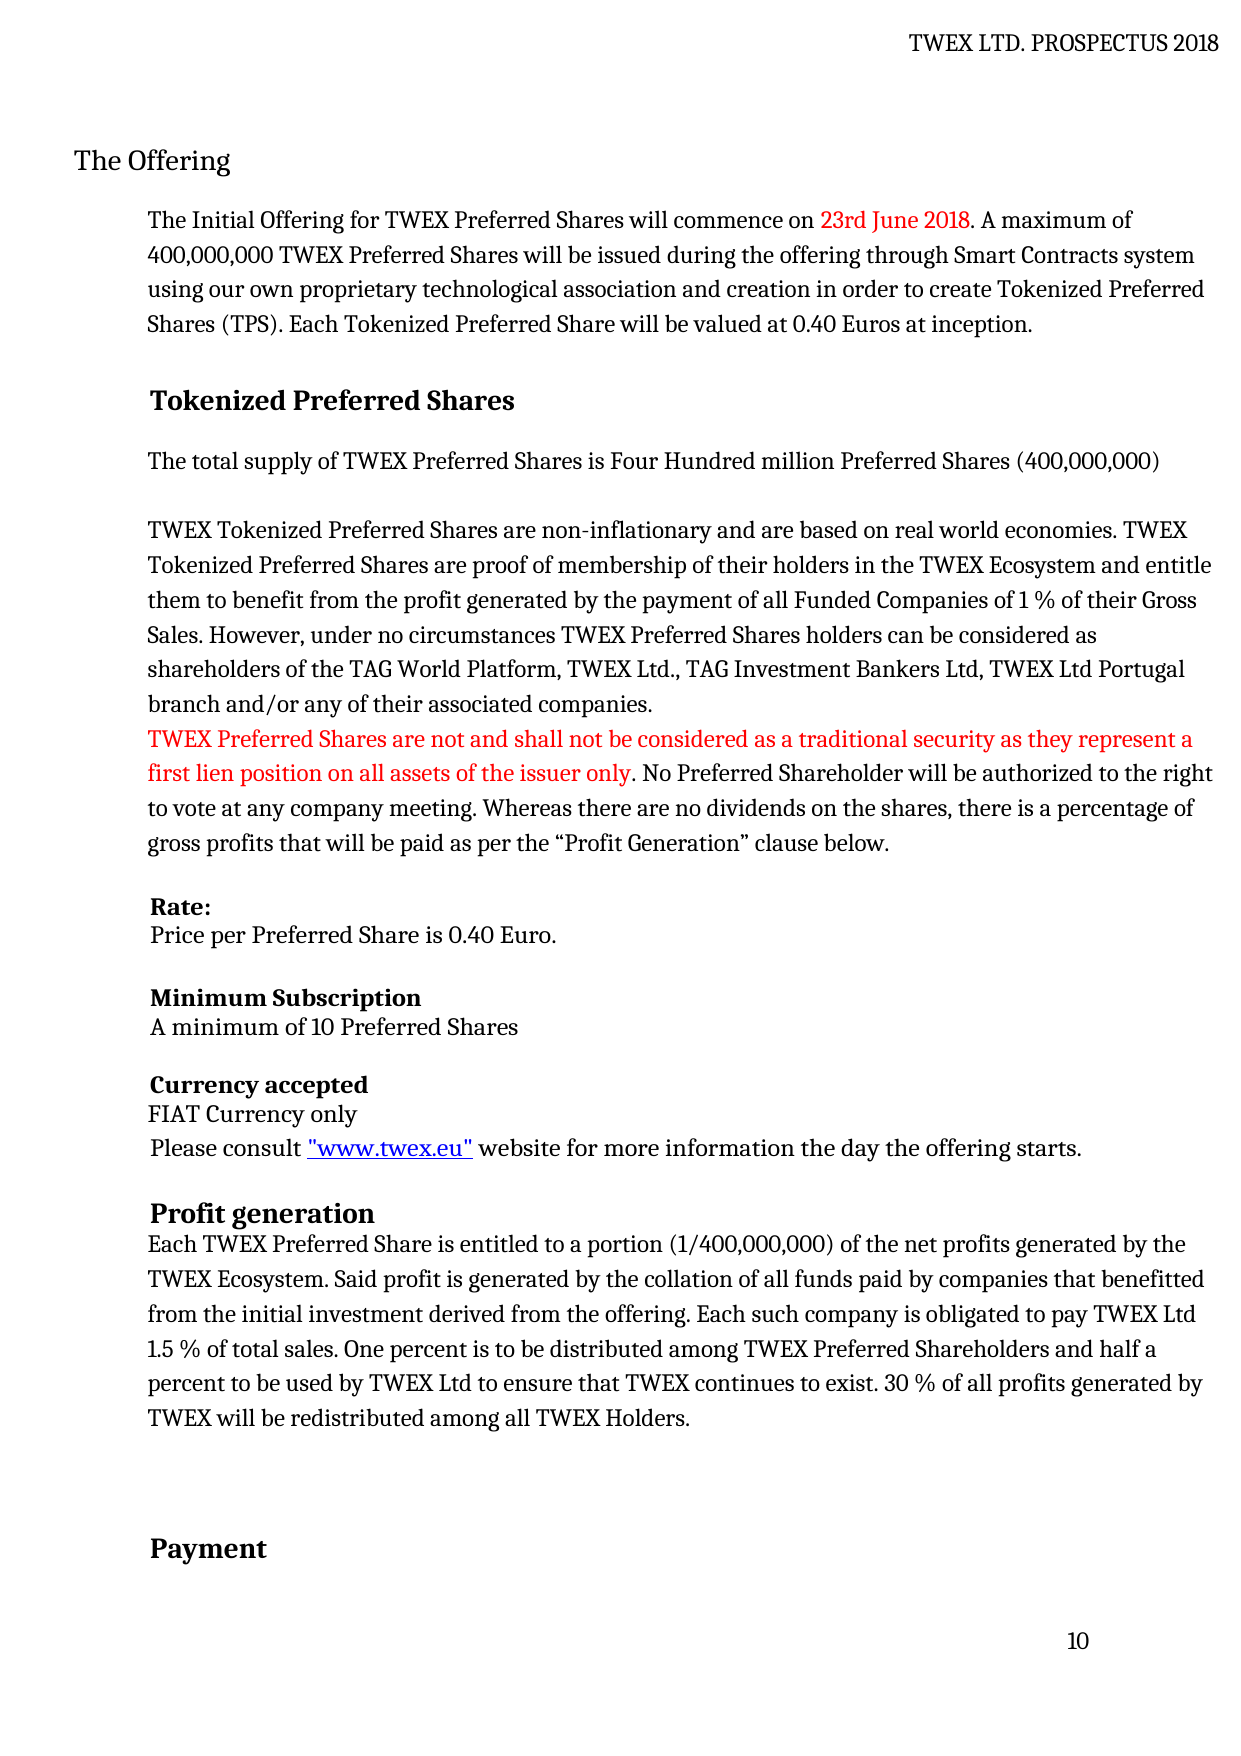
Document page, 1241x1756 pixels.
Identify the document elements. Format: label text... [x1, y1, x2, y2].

text Currency accepted [150, 1071, 1219, 1099]
text Tokenized Preferred Shares [150, 384, 1219, 417]
text Profit generation [150, 1197, 1219, 1230]
text TWEX Tokenized Preferred Shares are non-inflationary and are based on real world economies. TWEX Tokenized Preferred Shares are proof of membership of their holders in the TWEX Ecosystem and entitle them to benefit from the profit generated by the payment of all Funded Companies of 1 % of their Gross Sales. However, under no circumstances TWEX Preferred Shares holders can be considered as shareholders of the TAG World Platform, TWEX Ltd., TAG Investment Bankers Ltd, TWEX Ltd Portugal branch and/or any of their associated companies. [147, 516, 1219, 719]
text A minimum of 10 Preferred Shares [150, 1013, 1219, 1041]
text TWEX Preferred Shares are not and shall not be considered as a traditional security as they represent a first lien position on all assets of the issuer only. No Preferred Shareholder will be authorized to the right to vote at any company meeting. Whereas there are no dividends on the shares, there is a percentage of gross profits that will be paid as per the “Profit Generation” clause below. [147, 724, 1219, 857]
text The Initial Offering for TWEX Preferred Shares will commence on 23rd June 2018. A maximum of 400,000,000 TWEX Preferred Shares will be issued during the offering through Smart Contracts system using our own proprietary technological association and creation in order to create Tokenized Preferred Shares (TPS). Each Tokenized Preferred Share will be valued at 0.40 Euros at inception. [147, 206, 1219, 339]
text FIAT Currency only [147, 1100, 1219, 1128]
text Minimum Subscription [150, 984, 1219, 1013]
text Please consult "www.twex.eu" website for more information the day the offering starts. [150, 1133, 1219, 1162]
text Rate: [150, 892, 1219, 921]
text Each TWEX Preferred Share is entitled to a portion (1/400,000,000) of the net profits generated by the TWEX Ecosystem. Said profit is generated by the collation of all funds paid by companies that benefitted from the initial investment derived from the offering. Each such company is obligated to pay TWEX Ltd 1.5 % of total sales. One percent is to be distributed among TWEX Preferred Shareholders and half a percent to be used by TWEX Ltd to ensure that TWEX continues to exist. 30 % of all profits generated by TWEX will be redistributed among all TWEX Holders. [147, 1230, 1219, 1433]
text Price per Preferred Share is 0.40 Euro. [150, 921, 1219, 950]
text The Offering [74, 144, 1219, 177]
text The total supply of TWEX Preferred Shares is Four Hundred million Preferred Shares (400,000,000) [147, 447, 1219, 476]
text Payment [150, 1533, 1219, 1566]
